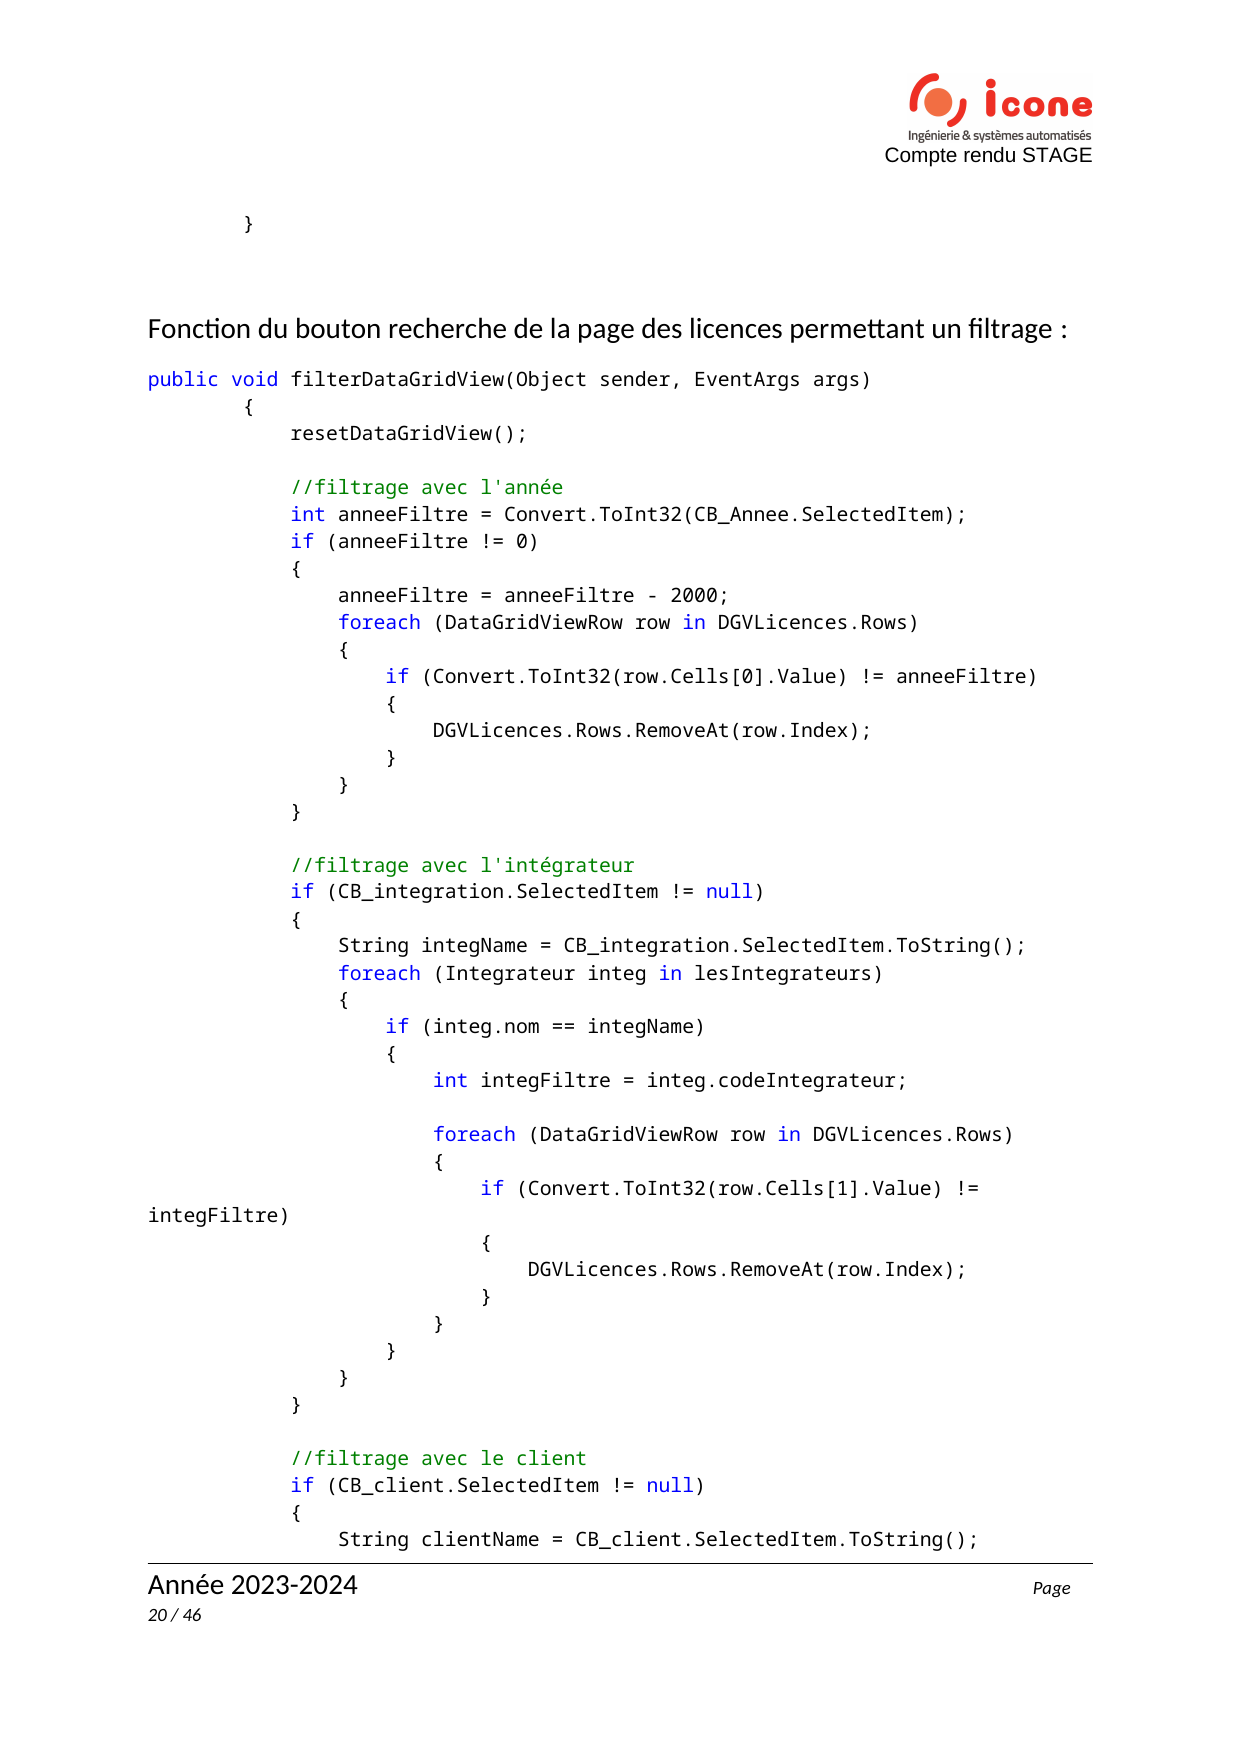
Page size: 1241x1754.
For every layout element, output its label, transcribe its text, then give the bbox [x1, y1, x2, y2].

text { [148, 392, 1093, 419]
text if (CB_integration.SelectedItem != null) [148, 878, 1093, 905]
text } [148, 797, 1093, 824]
text DGVLicences.Rows.RemoveAt(row.Index); [148, 716, 1093, 743]
text if (integ.nom == integName) [148, 1013, 1093, 1040]
text String clientName = CB_client.SelectedItem.ToString(); [148, 1525, 1093, 1552]
text { [148, 986, 1093, 1013]
text { [148, 1040, 1093, 1067]
text { [148, 1148, 1093, 1174]
text foreach (DataGridViewRow row in DGVLicences.Rows) [148, 1121, 1093, 1148]
text int integFiltre = integ.codeIntegrateur; [148, 1067, 1093, 1094]
text } [148, 770, 1093, 797]
text } [148, 1282, 1093, 1309]
text if (Convert.ToInt32(row.Cells[0].Value) != anneeFiltre) [148, 662, 1093, 689]
text resetDataGridView(); [148, 419, 1093, 446]
text //filtrage avec le client [148, 1444, 1093, 1471]
text { [148, 689, 1093, 716]
picture [907, 73, 1093, 143]
text } [148, 1390, 1093, 1417]
text anneeFiltre = anneeFiltre - 2000; [148, 581, 1093, 608]
text DGVLicences.Rows.RemoveAt(row.Index); [148, 1256, 1093, 1282]
text foreach (Integrateur integ in lesIntegrateurs) [148, 959, 1093, 986]
text foreach (DataGridViewRow row in DGVLicences.Rows) [148, 608, 1093, 635]
text if (anneeFiltre != 0) [148, 527, 1093, 554]
text } [148, 1363, 1093, 1390]
text { [148, 905, 1093, 932]
text //filtrage avec l'année [148, 473, 1093, 500]
text String integName = CB_integration.SelectedItem.ToString(); [148, 932, 1093, 959]
text } [148, 743, 1093, 770]
text { [148, 635, 1093, 662]
text } [148, 209, 1093, 236]
text if (CB_client.SelectedItem != null) [148, 1471, 1093, 1498]
text { [148, 1228, 1093, 1256]
text } [148, 1336, 1093, 1363]
text } [148, 1309, 1093, 1336]
text public void filterDataGridView(Object sender, EventArgs args) [148, 365, 1093, 392]
text int anneeFiltre = Convert.ToInt32(CB_Annee.SelectedItem); [148, 500, 1093, 527]
text { [148, 1498, 1093, 1525]
text Fonction du bouton recherche de la page des licences permettant un filtrage : [148, 310, 1093, 346]
text { [148, 554, 1093, 581]
text //filtrage avec l'intégrateur [148, 851, 1093, 878]
text if (Convert.ToInt32(row.Cells[1].Value) != integFiltre) [148, 1174, 1093, 1228]
